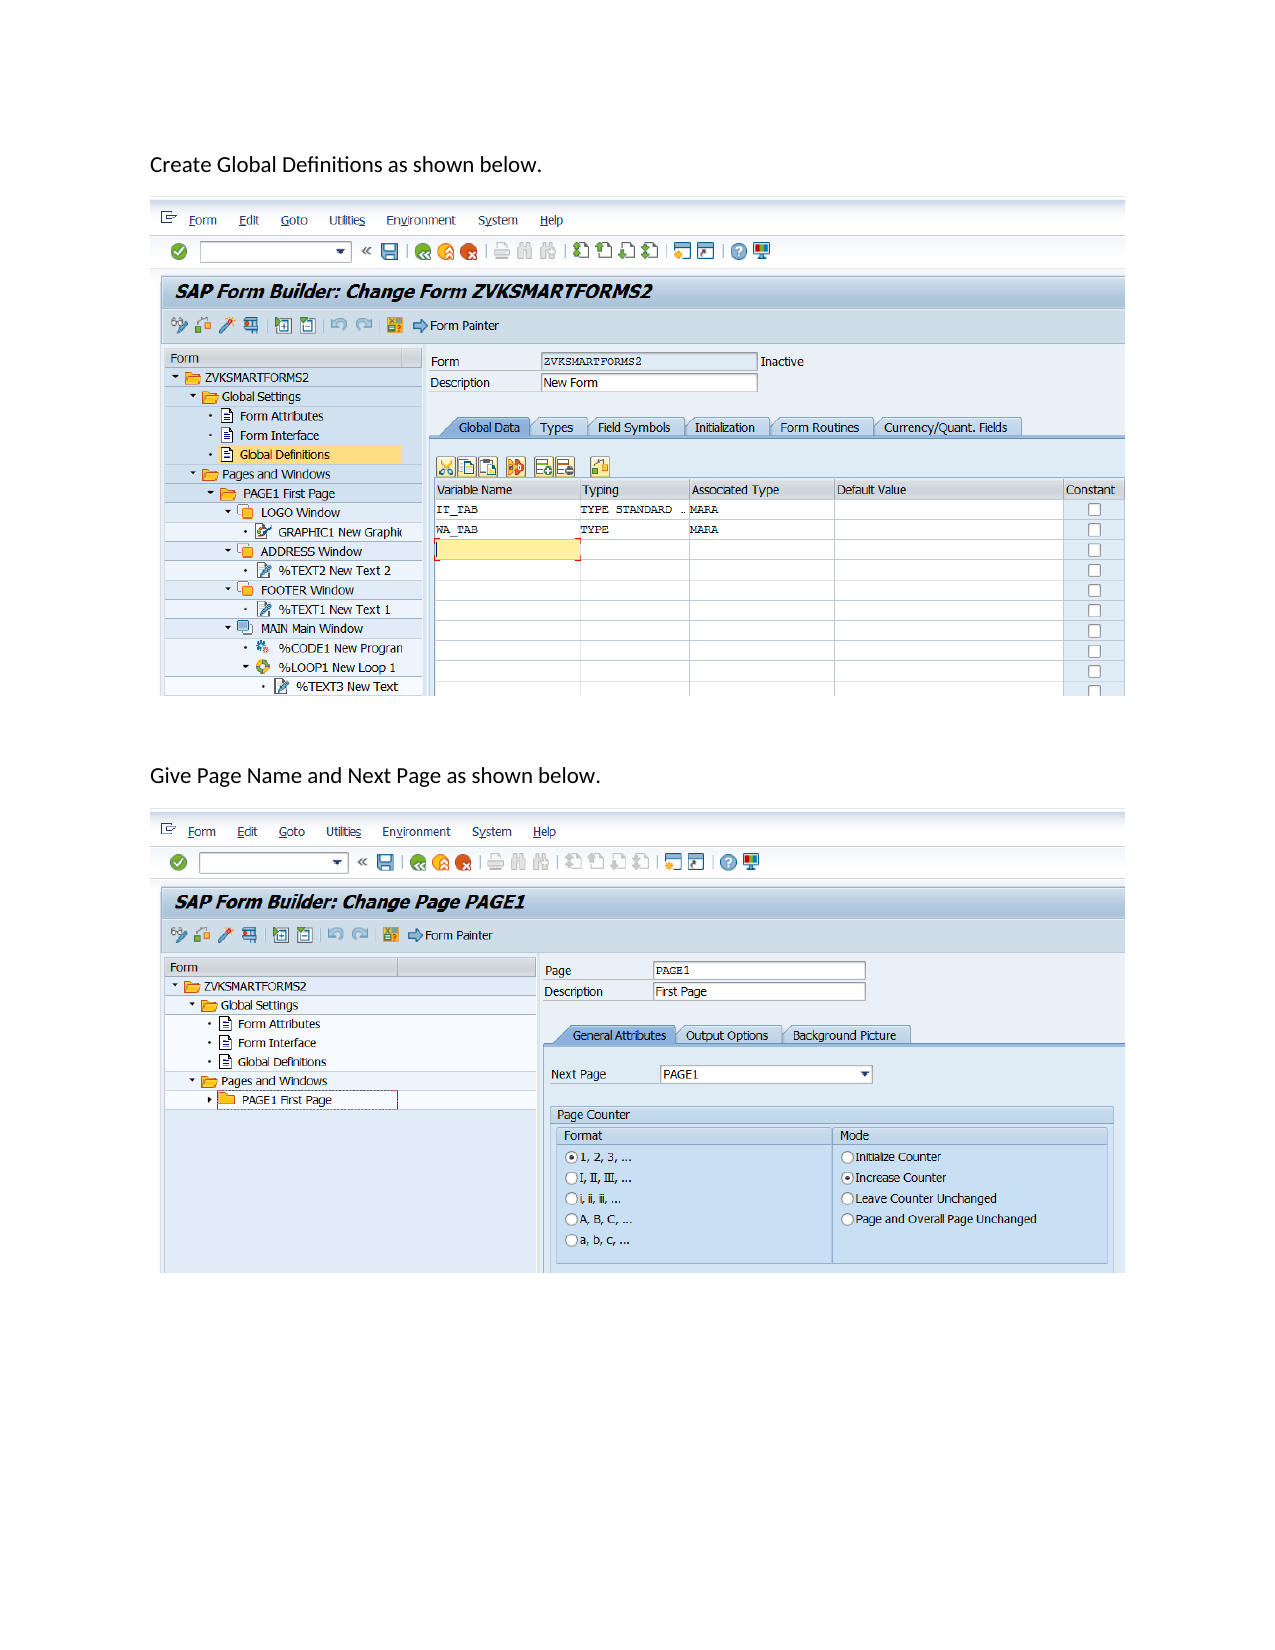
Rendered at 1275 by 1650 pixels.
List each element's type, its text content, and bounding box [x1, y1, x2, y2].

text Give Page Name and Next Page as shown below. [150, 761, 1125, 789]
text Create Global Definitions as shown below. [150, 150, 1125, 178]
picture [150, 808, 1125, 1273]
picture [150, 196, 1125, 696]
